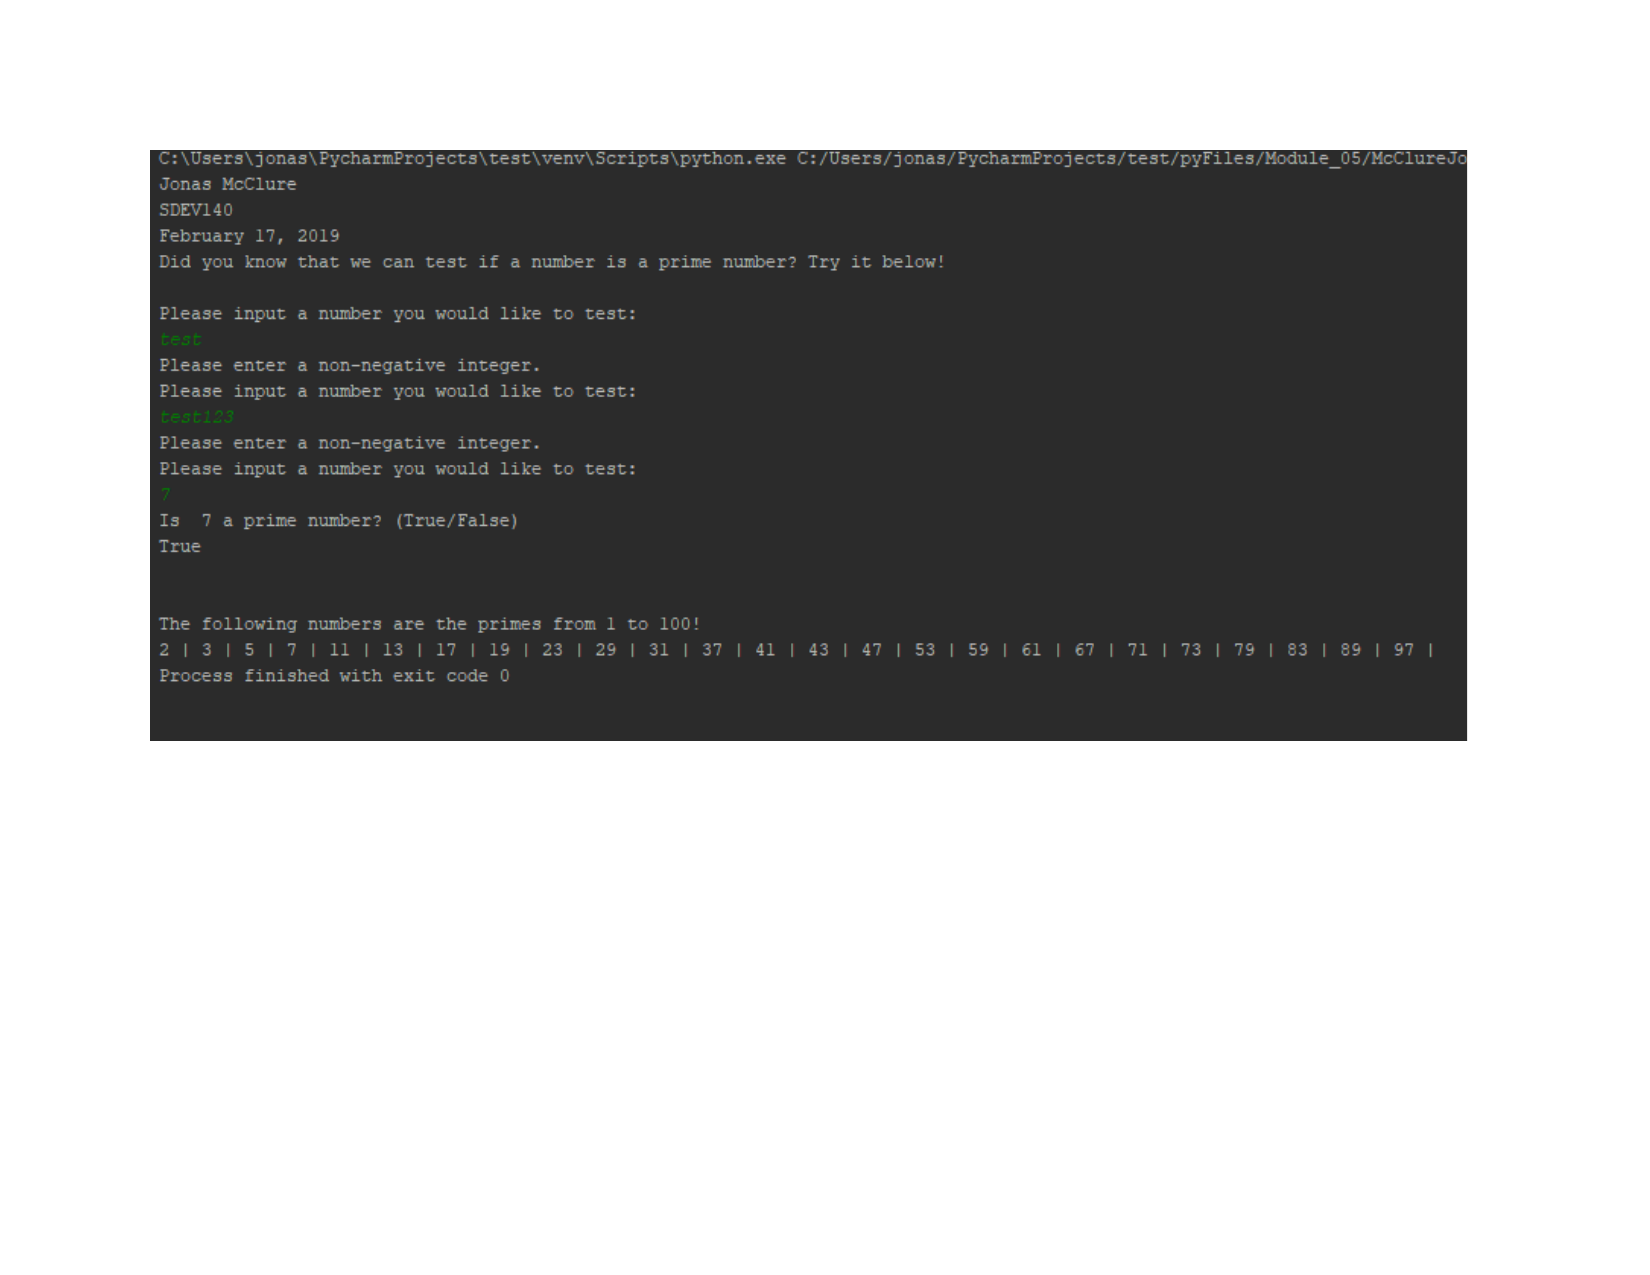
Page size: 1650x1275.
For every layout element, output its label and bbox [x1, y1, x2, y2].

picture [150, 150, 1468, 741]
